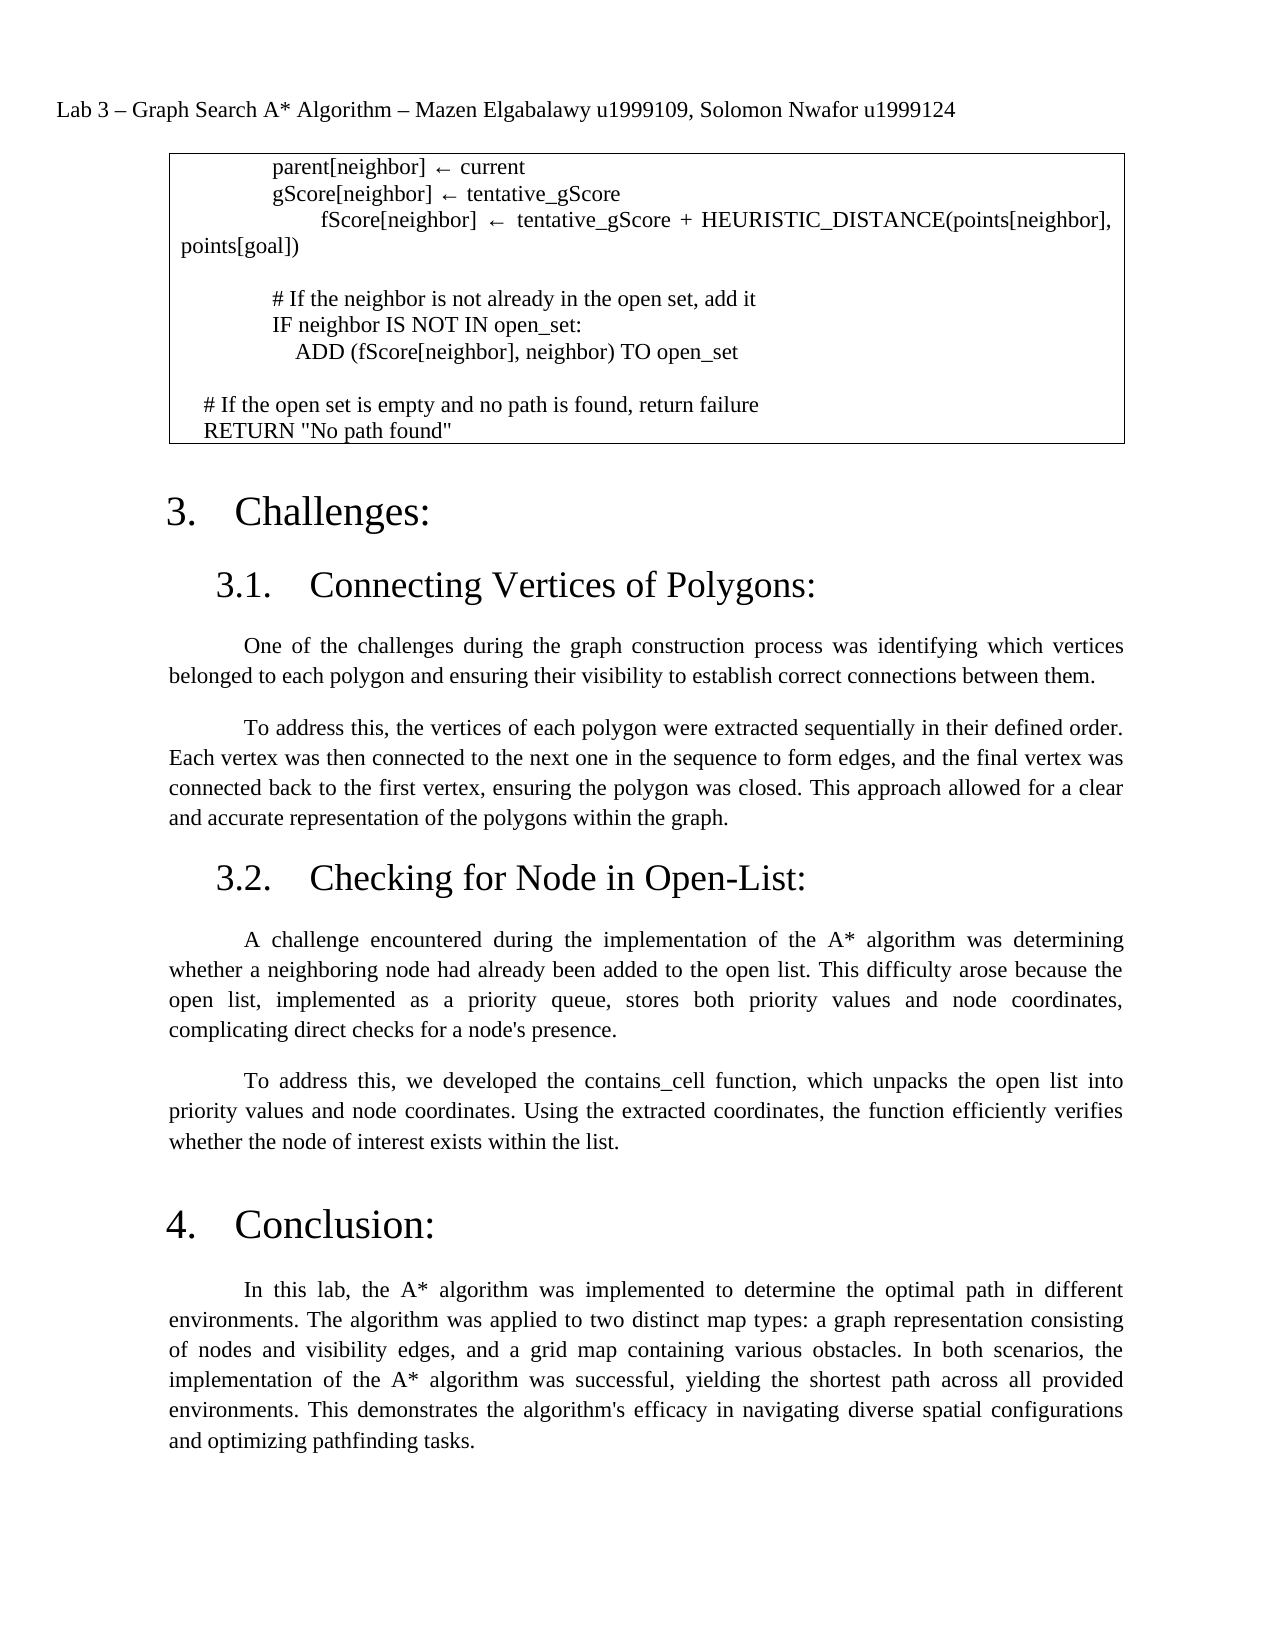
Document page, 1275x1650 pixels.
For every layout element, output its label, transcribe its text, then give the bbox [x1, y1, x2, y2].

text One of the challenges during the graph construction process was identifying which vertices belonged to each polygon and ensuring their visibility to establish correct connections between them. [169, 632, 1125, 689]
text To address this, we developed the contains_cell function, which unpacks the open list into priority values and node coordinates. Using the extracted coordinates, the function efficiently verifies whether the node of interest exists within the list. [169, 1067, 1125, 1154]
text A challenge encountered during the implementation of the A* algorithm was determining whether a neighboring node had already been added to the open list. This difficulty arose because the open list, implemented as a priority queue, stores both priority values and node coordinates, complicating direct checks for a node's presence. [169, 926, 1125, 1043]
subtitle Conclusion: [197, 1200, 1125, 1248]
subtitle Challenges: [197, 486, 1125, 534]
text In this lab, the A* algorithm was implemented to determine the optimal path in different environments. The algorithm was applied to two distinct map types: a graph representation consisting of nodes and visibility edges, and a grid map containing various obstacles. In both scenarios, the implementation of the A* algorithm was successful, yielding the shortest path across all provided environments. This demonstrates the algorithm's efficacy in navigating diverse spatial configurations and optimizing pathfinding tasks. [169, 1276, 1125, 1453]
text To address this, the vertices of each polygon were extracted sequentially in their defined order. Each vertex was then connected to the next one in the sequence to form edges, and the final vertex was connected back to the first vertex, ensuring the polygon was closed. This approach allowed for a clear and accurate representation of the polygons within the graph. [169, 714, 1125, 831]
subtitle Checking for Node in Open-List: [272, 855, 1125, 898]
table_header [170, 154, 1124, 443]
subtitle Connecting Vertices of Polygons: [272, 562, 1125, 605]
